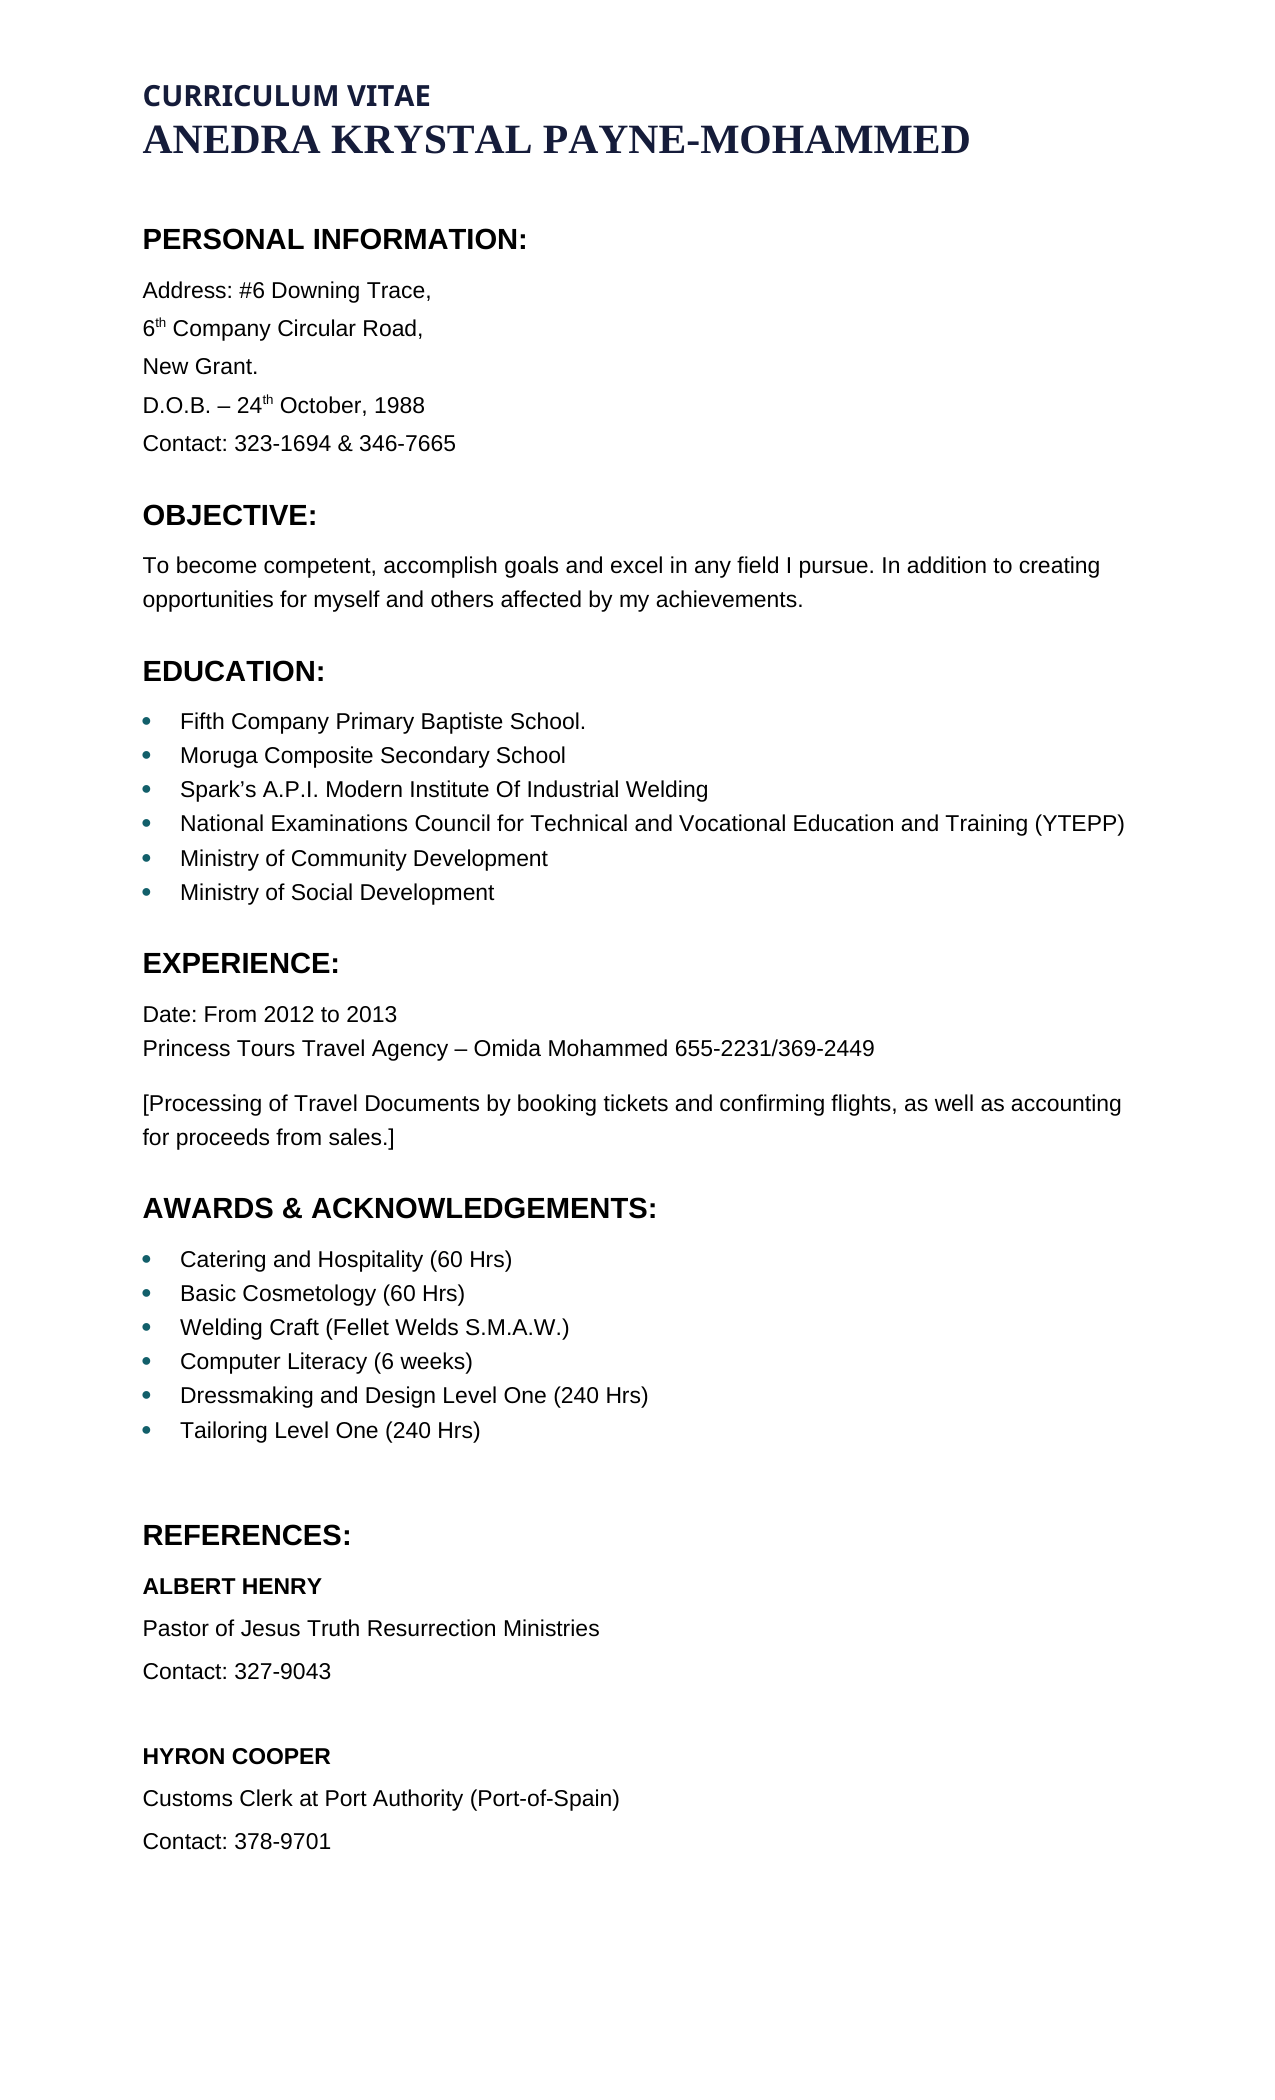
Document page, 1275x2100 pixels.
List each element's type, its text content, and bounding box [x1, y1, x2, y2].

subtitle ALBERT HENRY [142, 1573, 1132, 1599]
list Basic Cosmetology (60 Hrs) [142, 1280, 1132, 1306]
subtitle AWARDS & ACKNOWLEDGEMENTS: [142, 1191, 1132, 1225]
list Welding Craft (Fellet Welds S.M.A.W.) [142, 1314, 1132, 1341]
subtitle PERSONAL INFORMATION: [142, 222, 1132, 256]
list Fifth Company Primary Baptiste School. [142, 708, 1132, 734]
subtitle Pastor of Jesus Truth Resurrection Ministries [142, 1615, 1132, 1642]
list Tailoring Level One (240 Hrs) [142, 1417, 1132, 1443]
subtitle EDUCATION: [142, 653, 1132, 687]
list Moruga Composite Secondary School [142, 742, 1132, 768]
subtitle 6th Company Circular Road, [142, 315, 1132, 341]
list Ministry of Social Development [142, 879, 1132, 905]
subtitle New Grant. [142, 353, 1132, 380]
subtitle Princess Tours Travel Agency – Omida Mohammed 655-2231/369-2449 [142, 1035, 1132, 1061]
subtitle Date: From 2012 to 2013 [142, 1001, 1132, 1027]
subtitle REFERENCES: [142, 1518, 1132, 1552]
list Spark’s A.P.I. Modern Institute Of Industrial Welding [142, 776, 1132, 803]
subtitle Contact: 327-9043 [142, 1658, 1132, 1684]
list Catering and Hospitality (60 Hrs) [142, 1246, 1132, 1272]
text To become competent, accomplish goals and excel in any field I pursue. In addition to creating opportunities for myself and others affected by my achievements. [142, 552, 1132, 612]
list Computer Literacy (6 weeks) [142, 1348, 1132, 1375]
subtitle HYRON COOPER [142, 1743, 1132, 1769]
subtitle EXPERIENCE: [142, 946, 1132, 980]
subtitle Contact: 378-9701 [142, 1828, 1132, 1854]
subtitle D.O.B. – 24th October, 1988 [142, 392, 1132, 418]
subtitle Contact: 323-1694 & 346-7665 [142, 430, 1132, 456]
text [Processing of Travel Documents by booking tickets and confirming flights, as well as accounting for proceeds from sales.] [142, 1090, 1132, 1150]
subtitle OBJECTIVE: [142, 497, 1132, 531]
subtitle Customs Clerk at Port Authority (Port-of-Spain) [142, 1785, 1132, 1812]
list National Examinations Council for Technical and Vocational Education and Training (YTEPP) [142, 810, 1132, 837]
list Dressmaking and Design Level One (240 Hrs) [142, 1382, 1132, 1409]
list Ministry of Community Development [142, 844, 1132, 871]
subtitle Address: #6 Downing Trace, [142, 277, 1132, 303]
